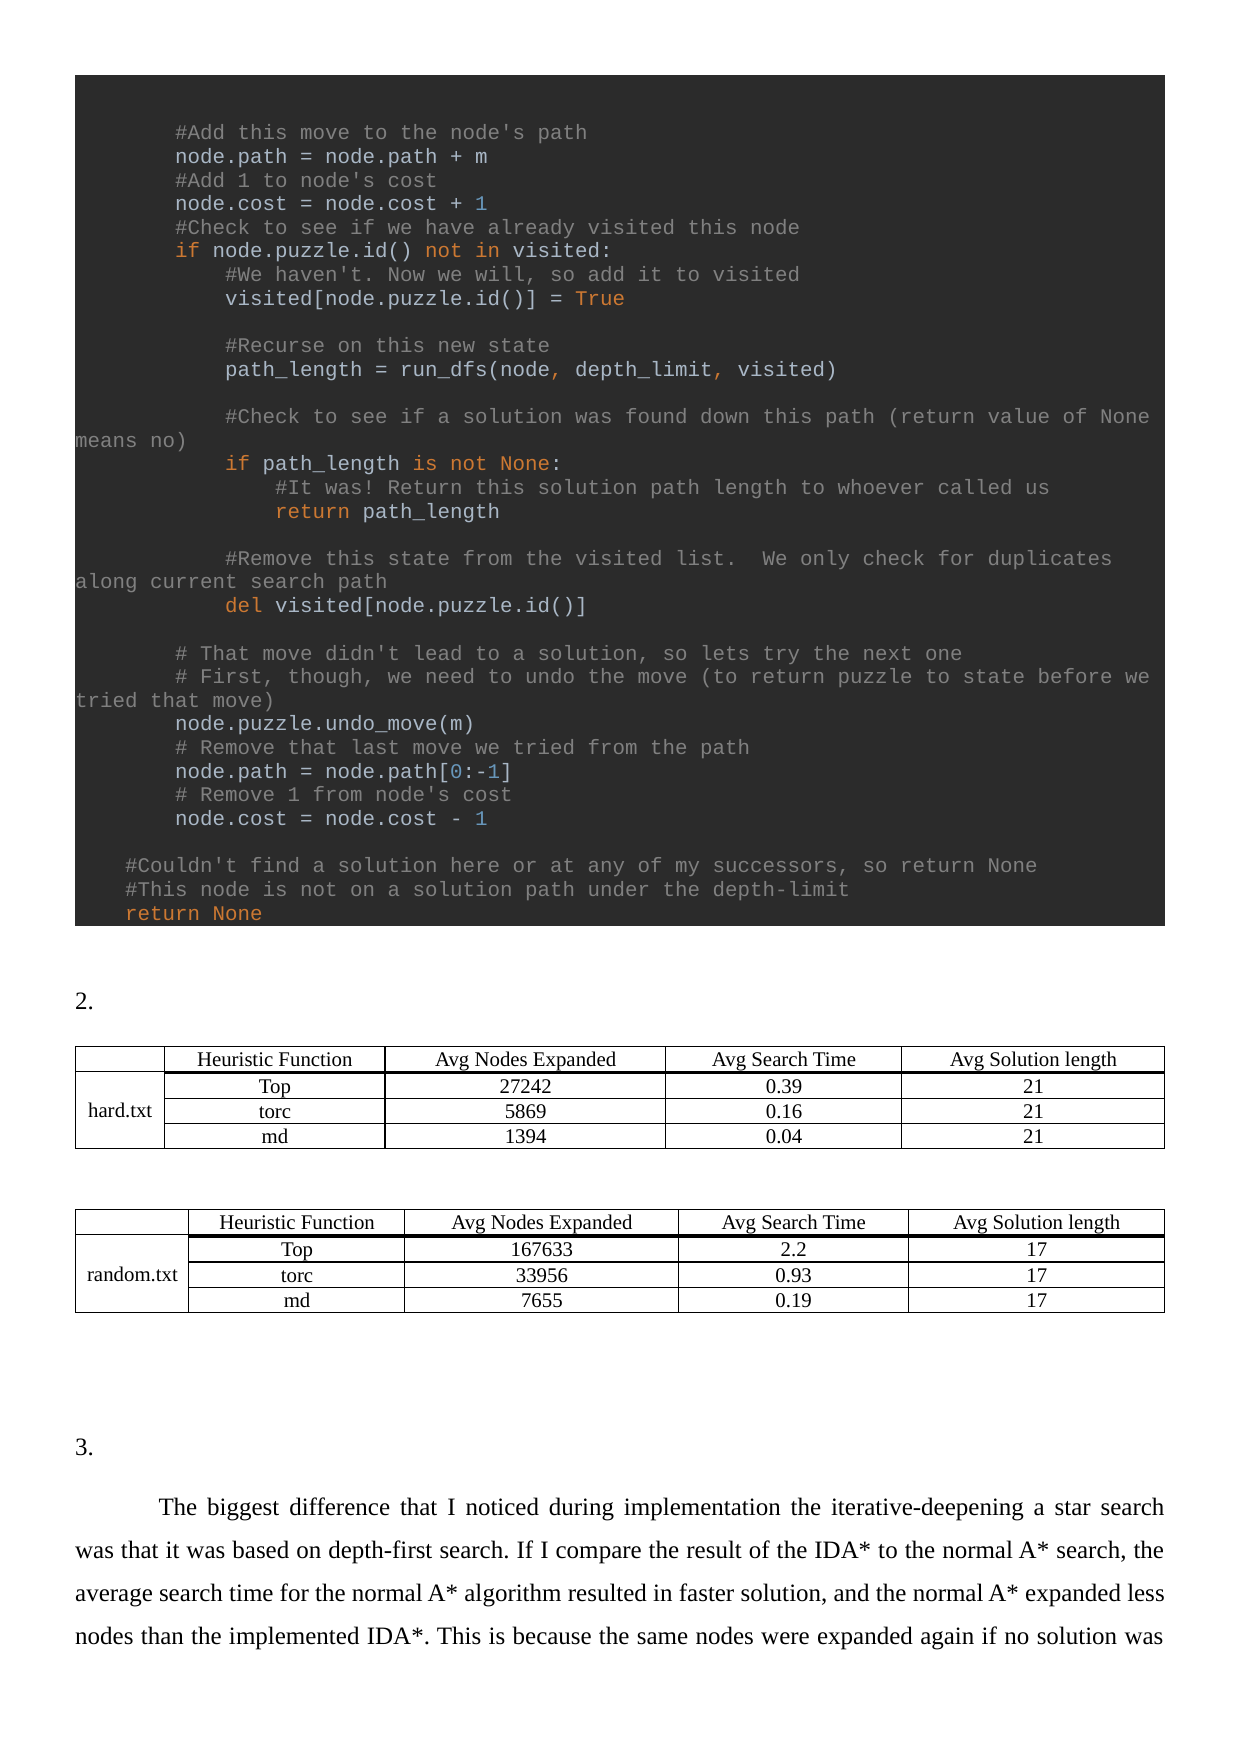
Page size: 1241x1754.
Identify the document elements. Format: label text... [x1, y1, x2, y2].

table_cell Top [165, 1074, 384, 1098]
table_header Avg Solution length [909, 1210, 1164, 1234]
table_cell hard.txt [76, 1072, 164, 1148]
table_cell torc [189, 1263, 404, 1287]
table_cell 17 [909, 1263, 1164, 1287]
table_cell 7655 [405, 1288, 678, 1312]
table_header Avg Search Time [679, 1210, 908, 1234]
table_cell 5869 [386, 1099, 665, 1123]
table_cell 17 [909, 1238, 1164, 1261]
table_header [76, 1047, 164, 1071]
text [75, 75, 1165, 926]
table_cell 0.04 [666, 1124, 901, 1148]
table_header [76, 1210, 188, 1234]
table_cell 167633 [405, 1238, 678, 1261]
table_cell random.txt [76, 1235, 188, 1312]
table_header Avg Nodes Expanded [405, 1210, 678, 1234]
table_cell 21 [902, 1099, 1164, 1123]
table_cell 17 [909, 1288, 1164, 1312]
table_cell 21 [902, 1124, 1164, 1148]
text 2. [75, 986, 1165, 1015]
table_cell 27242 [386, 1074, 665, 1098]
table_cell 1394 [386, 1124, 665, 1148]
table_cell md [189, 1288, 404, 1312]
table_header Avg Nodes Expanded [386, 1047, 665, 1071]
table_header Heuristic Function [189, 1210, 404, 1234]
table_header Avg Solution length [902, 1047, 1164, 1071]
table_cell 33956 [405, 1263, 678, 1287]
table_cell 2.2 [679, 1238, 908, 1261]
table_header Avg Search Time [666, 1047, 901, 1071]
table_header Heuristic Function [165, 1047, 384, 1071]
table_cell 0.39 [666, 1074, 901, 1098]
table_cell 0.19 [679, 1288, 908, 1312]
table_cell Top [189, 1238, 404, 1261]
text 3. [75, 1432, 1165, 1461]
table_cell 21 [902, 1074, 1164, 1098]
table_cell torc [165, 1099, 384, 1123]
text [75, 1492, 1165, 1650]
table_cell 0.16 [666, 1099, 901, 1123]
table_cell 0.93 [679, 1263, 908, 1287]
table_cell md [165, 1124, 384, 1148]
